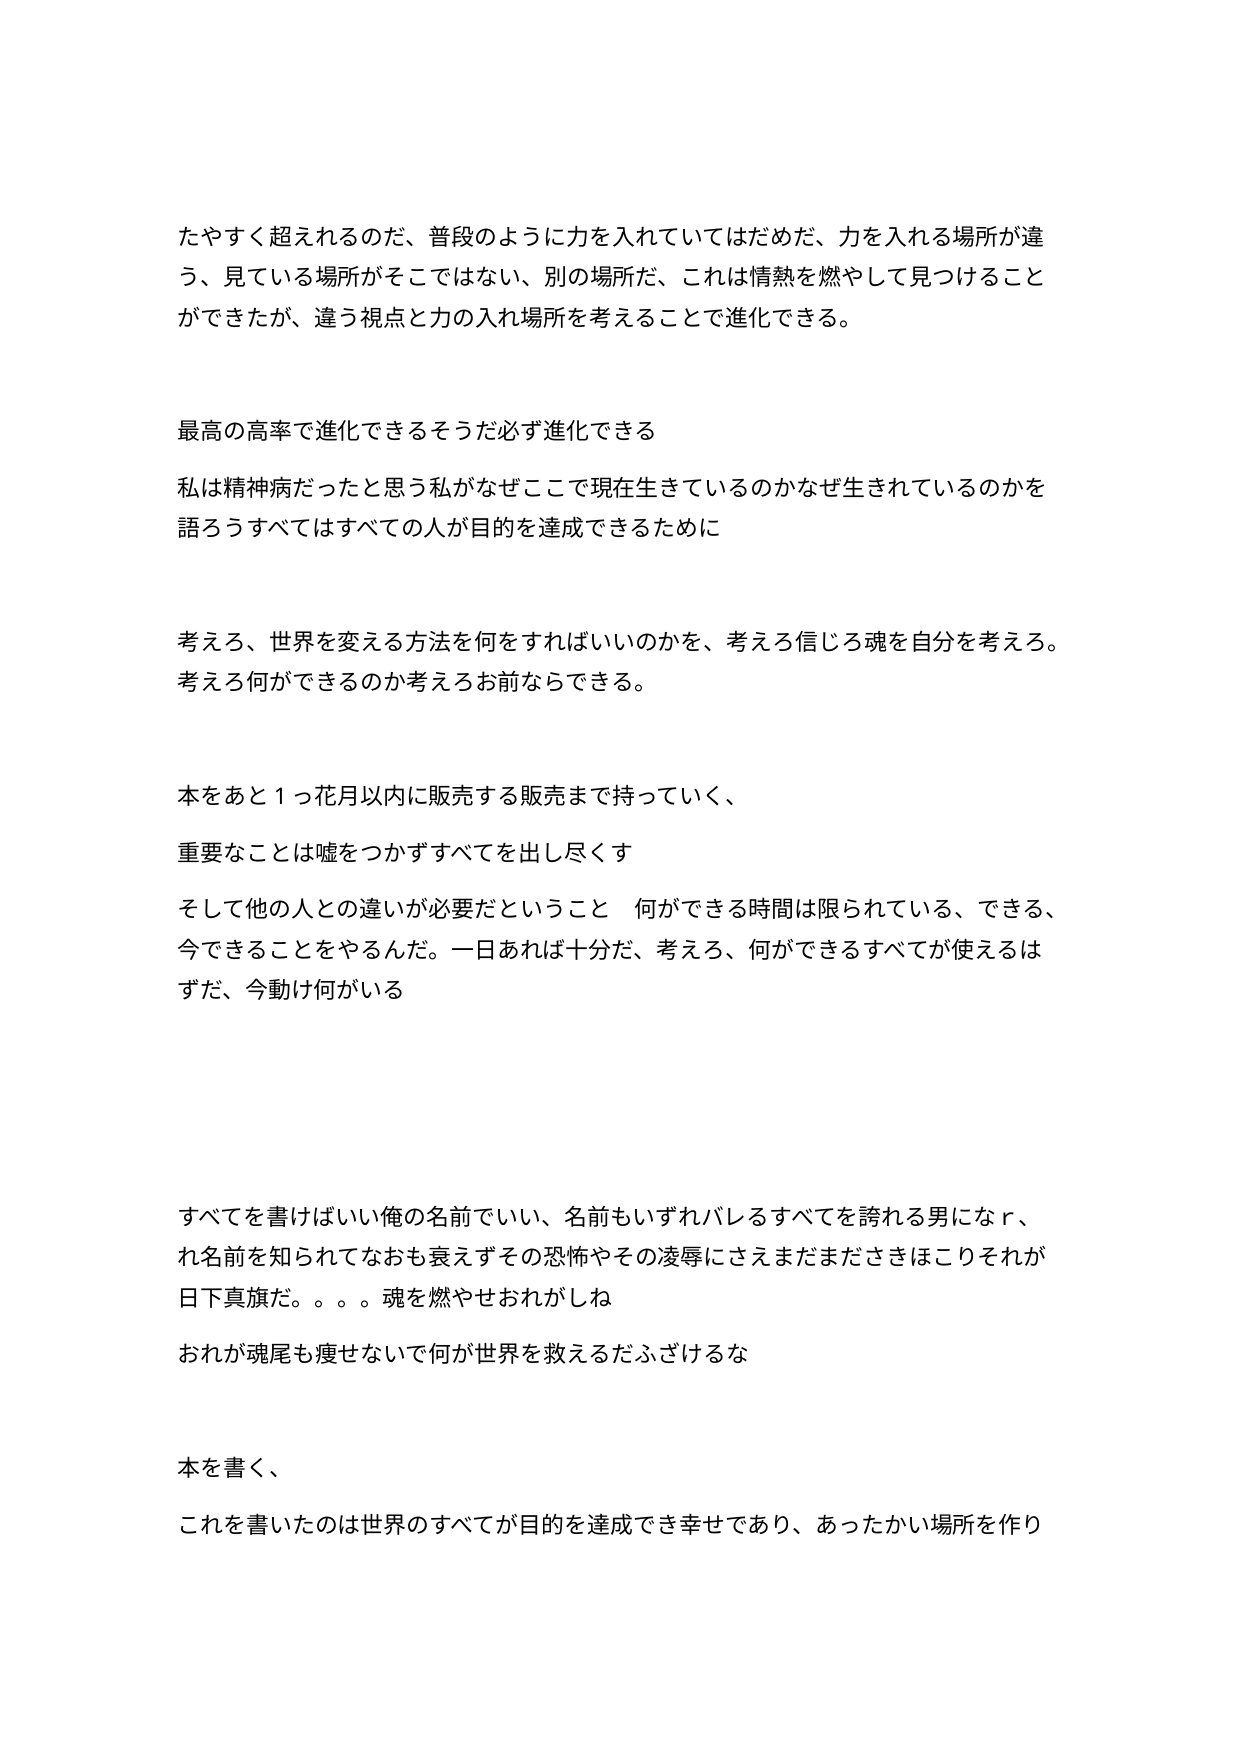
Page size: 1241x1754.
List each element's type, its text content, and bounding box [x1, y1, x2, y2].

text 本を書く、 [177, 1448, 1063, 1485]
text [177, 217, 1063, 335]
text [177, 1504, 1063, 1542]
text そして他の人との違いが必要だということ 何ができる時間は限られている、できる、今できることをやるんだ。一日あれば十分だ、考えろ、何ができるすべてが使えるはずだ、今動け何がいる [177, 889, 1063, 1007]
text 本をあと1っ花月以内に販売する販売まで持っていく、 [177, 776, 1063, 813]
text 重要なことは嘘をつかずすべてを出し尽くす [177, 832, 1063, 870]
text すべてを書けばいい俺の名前でいい、名前もいずれバレるすべてを誇れる男になｒ、れ名前を知られてなおも衰えずその恐怖やその凌辱にさえまだまださきほこりそれが日下真旗だ。。。。魂を燃やせおれがしね [177, 1197, 1063, 1315]
text おれが魂尾も痩せないで何が世界を救えるだふざけるな [177, 1334, 1063, 1372]
text 最高の高率で進化できるそうだ必ず進化できる [177, 411, 1063, 448]
text 私は精神病だったと思う私がなぜここで現在生きているのかなぜ生きれているのかを語ろうすべてはすべての人が目的を達成できるために [177, 468, 1063, 546]
text 考えろ、世界を変える方法を何をすればいいのかを、考えろ信じろ魂を自分を考えろ。考えろ何ができるのか考えろお前ならできる。 [177, 622, 1063, 699]
